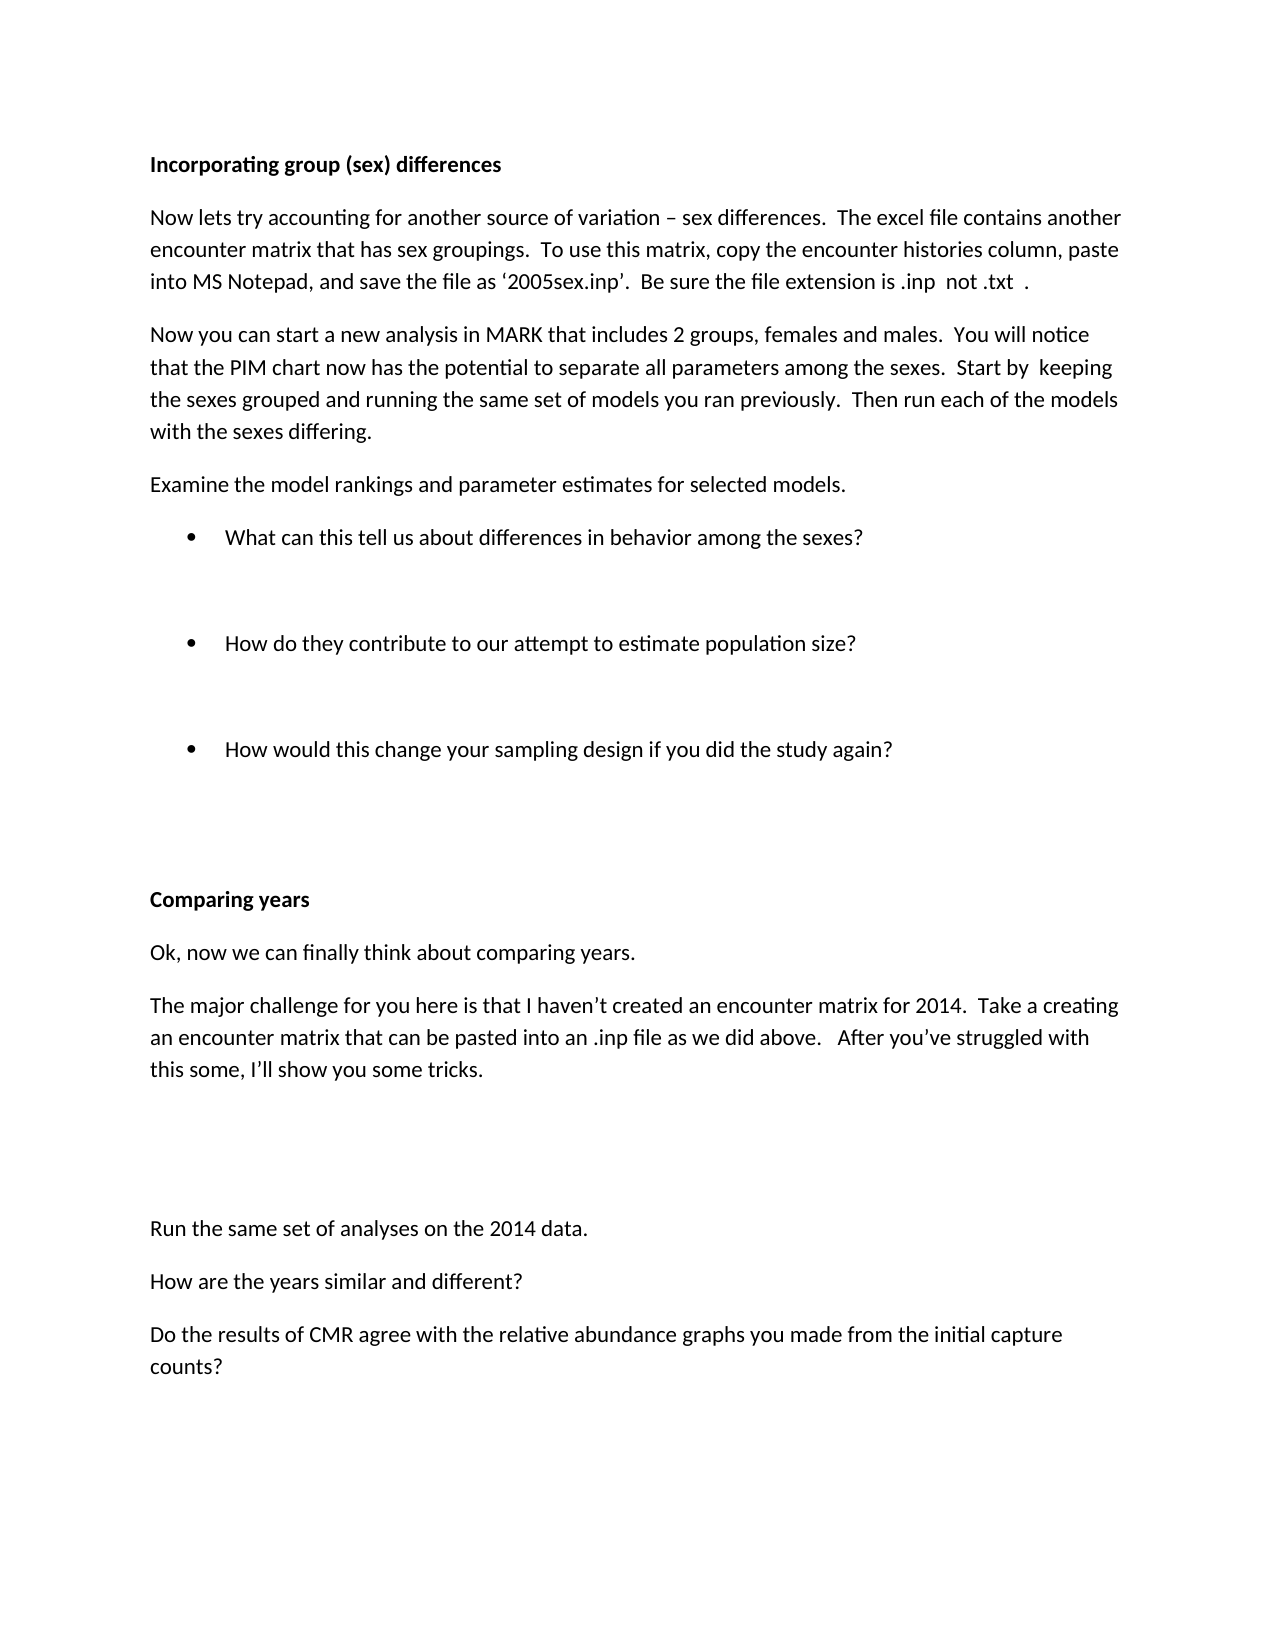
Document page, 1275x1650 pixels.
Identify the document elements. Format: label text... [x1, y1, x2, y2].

text The major challenge for you here is that I haven’t created an encounter matrix for 2014. Take a creating an encounter matrix that can be pasted into an .inp file as we did above. After you’ve struggled with this some, I’ll show you some tricks. [150, 991, 1125, 1083]
text Run the same set of analyses on the 2014 data. [150, 1214, 1125, 1242]
text Examine the model rankings and parameter estimates for selected models. [150, 470, 1125, 498]
list What can this tell us about differences in behavior among the sexes? [187, 523, 1125, 551]
list How would this change your sampling design if you did the study again? [187, 735, 1125, 763]
list How do they contribute to our attempt to estimate population size? [187, 629, 1125, 657]
text How are the years similar and different? [150, 1267, 1125, 1295]
text Now lets try accounting for another source of variation – sex differences. The excel file contains another encounter matrix that has sex groupings. To use this matrix, copy the encounter histories column, paste into MS Notepad, and save the file as ‘2005sex.inp’. Be sure the file extension is .inp not .txt . [150, 203, 1125, 295]
text Do the results of CMR agree with the relative abundance graphs you made from the initial capture counts? [150, 1320, 1125, 1380]
text Comparing years [150, 885, 1125, 913]
text Ok, now we can finally think about comparing years. [150, 938, 1125, 966]
text Incorporating group (sex) differences [150, 150, 1125, 178]
text Now you can start a new analysis in MARK that includes 2 groups, females and males. You will notice that the PIM chart now has the potential to separate all parameters among the sexes. Start by keeping the sexes grouped and running the same set of models you ran previously. Then run each of the models with the sexes differing. [150, 320, 1125, 445]
